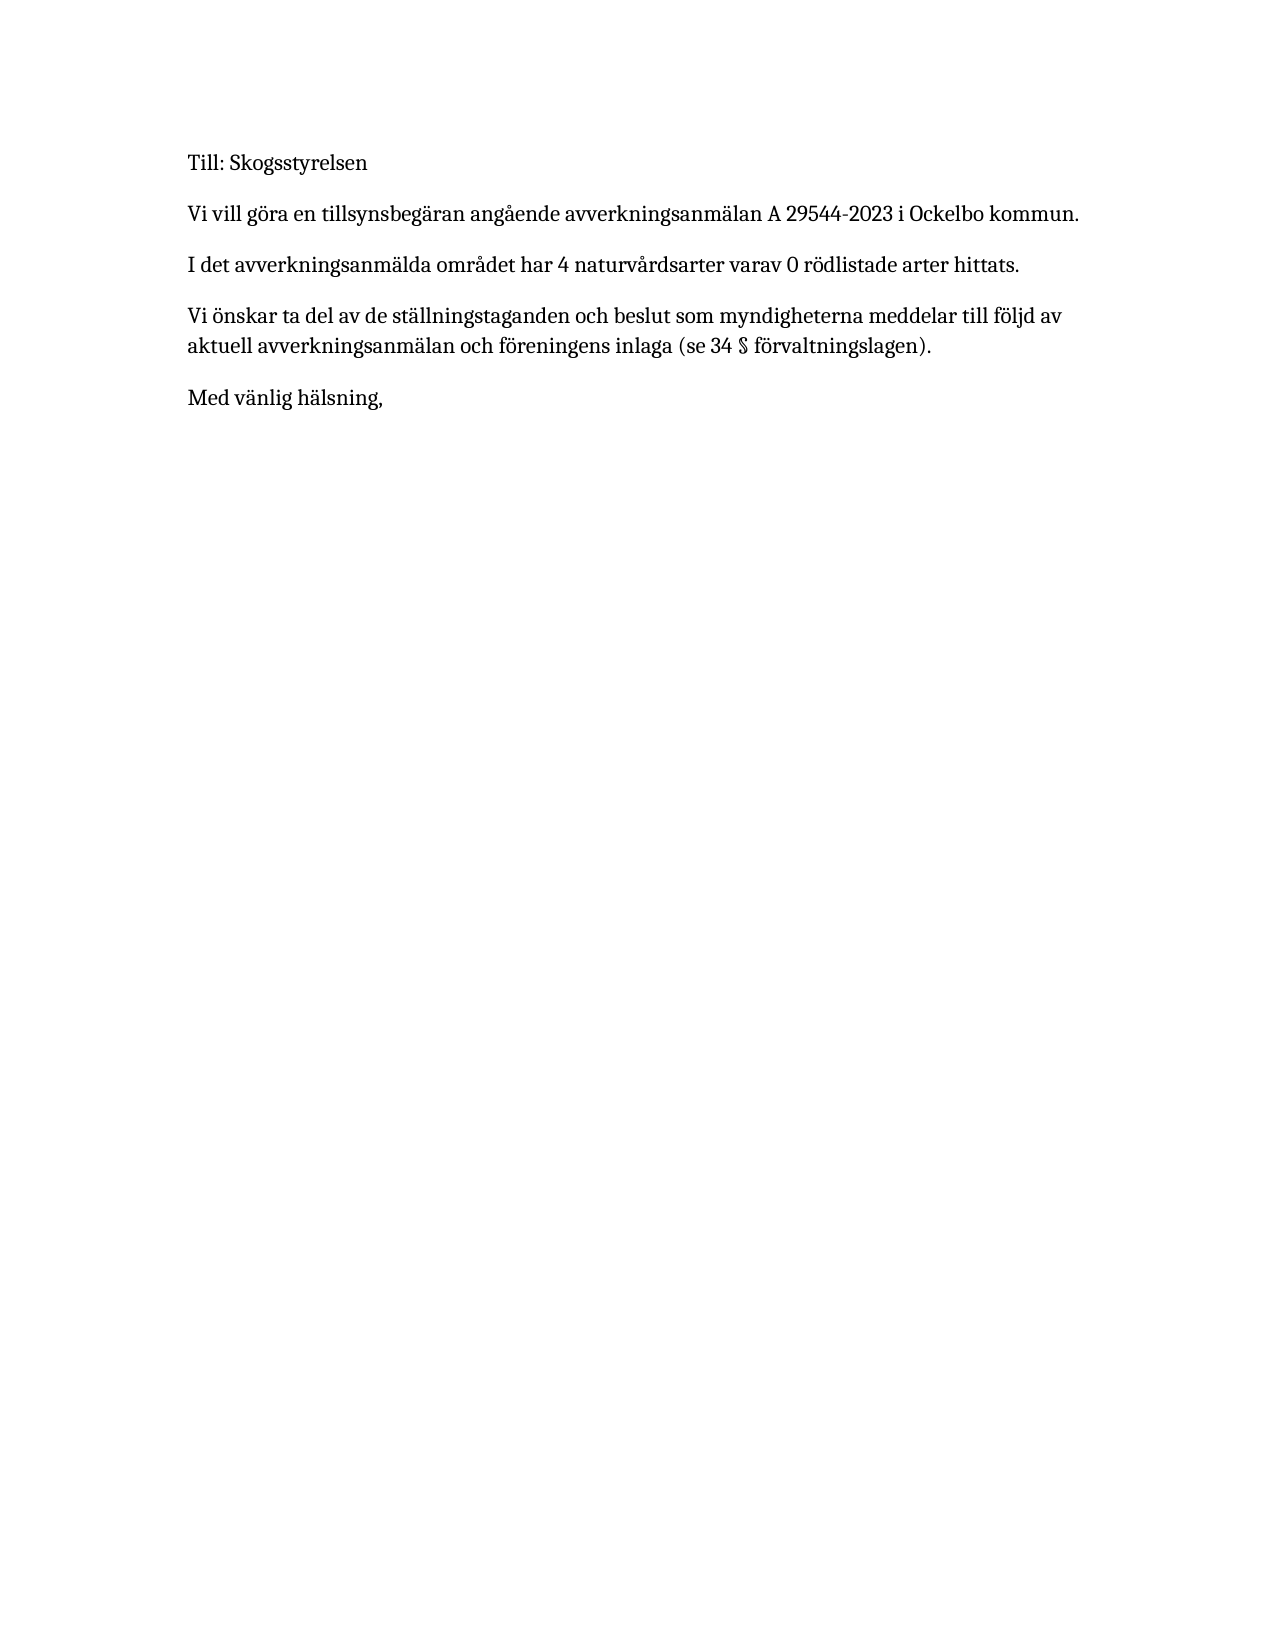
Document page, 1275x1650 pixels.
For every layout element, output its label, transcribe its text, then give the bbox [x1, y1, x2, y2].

text Med vänlig hälsning, [187, 384, 1087, 441]
text I det avverkningsanmälda området har 4 naturvårdsarter varav 0 rödlistade arter hittats. [187, 252, 1087, 278]
text Till: Skogsstyrelsen [187, 150, 1087, 176]
text Vi vill göra en tillsynsbegäran angående avverkningsanmälan A 29544-2023 i Ockelbo kommun. [187, 201, 1087, 227]
text Vi önskar ta del av de ställningstaganden och beslut som myndigheterna meddelar till följd av aktuell avverkningsanmälan och föreningens inlaga (se 34 § förvaltningslagen). [187, 303, 1087, 360]
